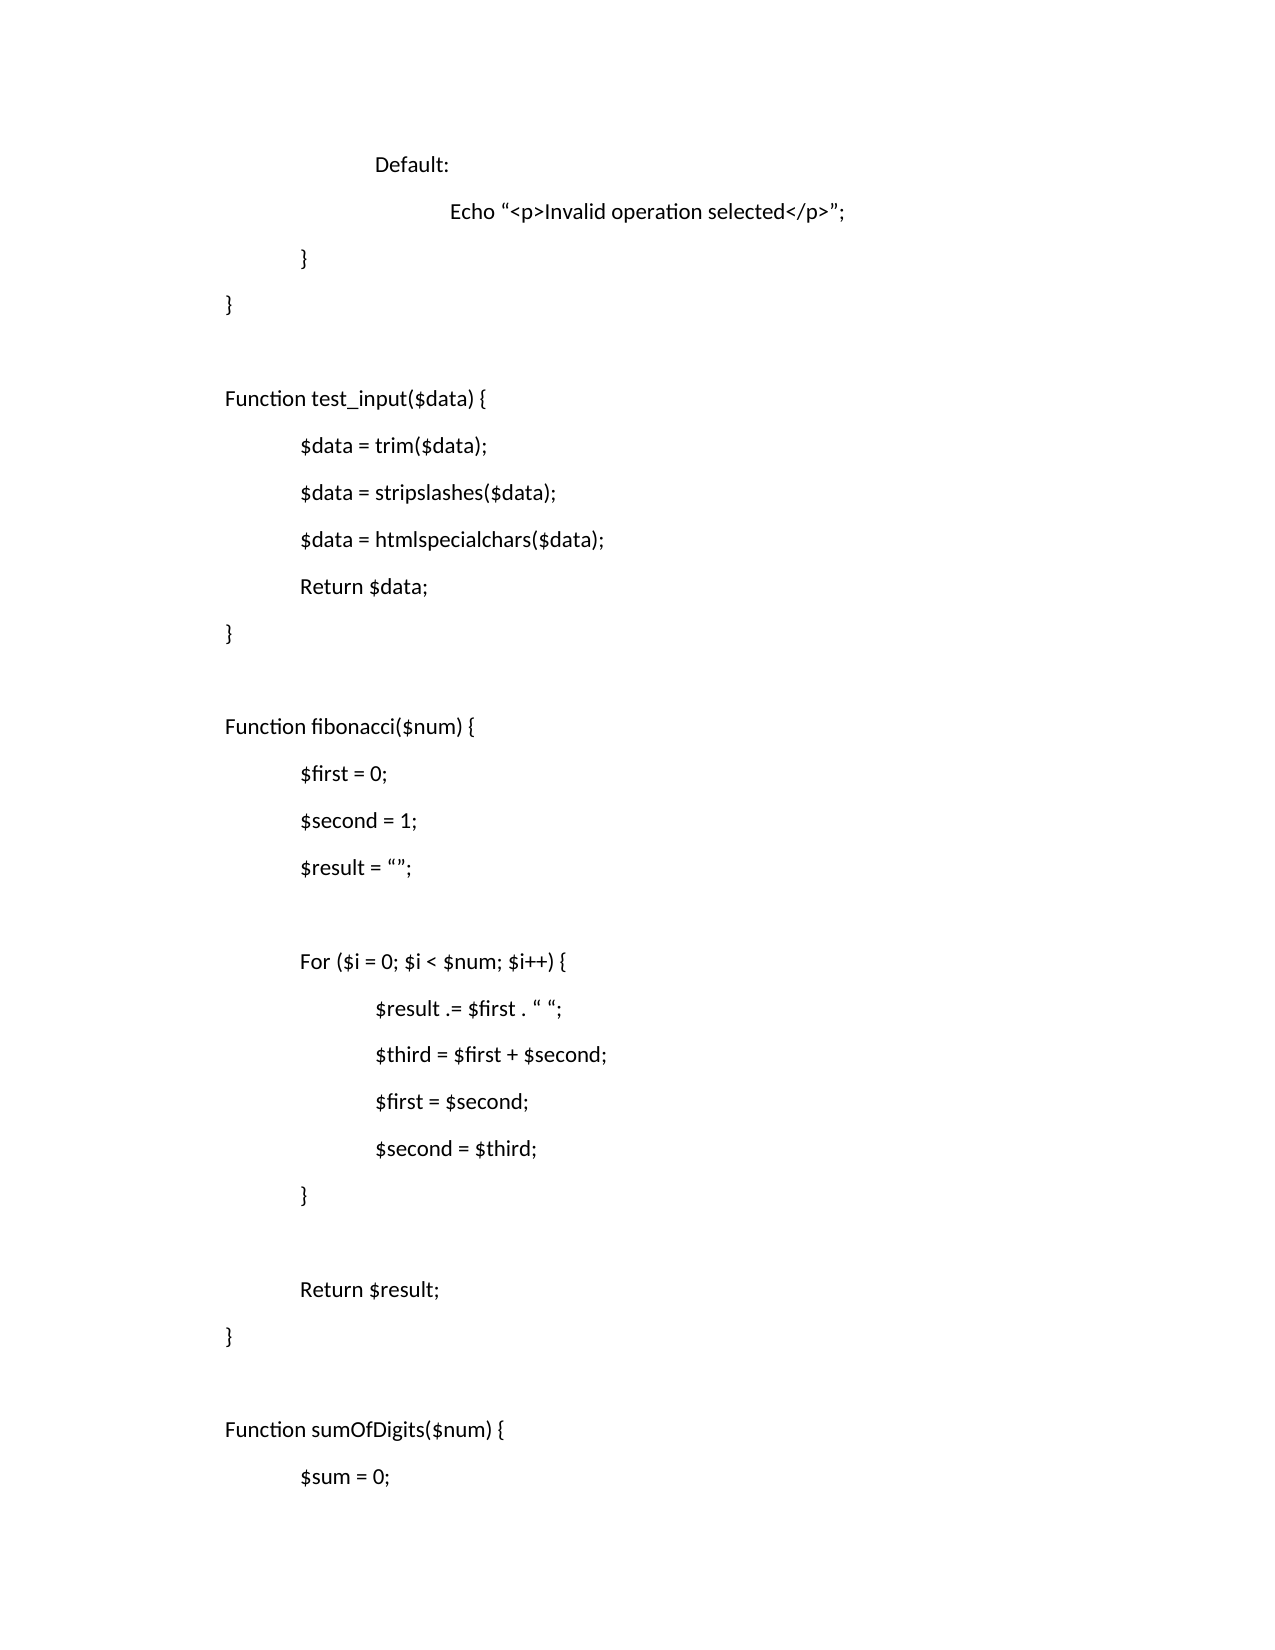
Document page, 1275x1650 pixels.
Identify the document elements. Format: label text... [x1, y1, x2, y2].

text $result .= $first . “ “; [150, 994, 1125, 1022]
text } [150, 1322, 1125, 1350]
text Default: [150, 150, 1125, 178]
text $first = 0; [150, 759, 1125, 787]
text } [150, 244, 1125, 272]
text $data = trim($data); [150, 431, 1125, 459]
text $third = $first + $second; [150, 1041, 1125, 1069]
text $second = $third; [150, 1134, 1125, 1162]
text Function sumOfDigits($num) { [150, 1416, 1125, 1444]
text $data = stripslashes($data); [150, 478, 1125, 506]
text } [150, 619, 1125, 647]
text Function fibonacci($num) { [150, 712, 1125, 741]
text $result = “”; [150, 853, 1125, 881]
text For ($i = 0; $i < $num; $i++) { [150, 947, 1125, 975]
text Echo “<p>Invalid operation selected</p>”; [150, 197, 1125, 225]
text $second = 1; [150, 806, 1125, 834]
text } [150, 291, 1125, 319]
text $sum = 0; [150, 1462, 1125, 1491]
text $data = htmlspecialchars($data); [150, 525, 1125, 553]
text } [150, 1181, 1125, 1209]
text Return $data; [150, 572, 1125, 600]
text Return $result; [150, 1275, 1125, 1303]
text Function test_input($data) { [150, 384, 1125, 412]
text $first = $second; [150, 1087, 1125, 1116]
